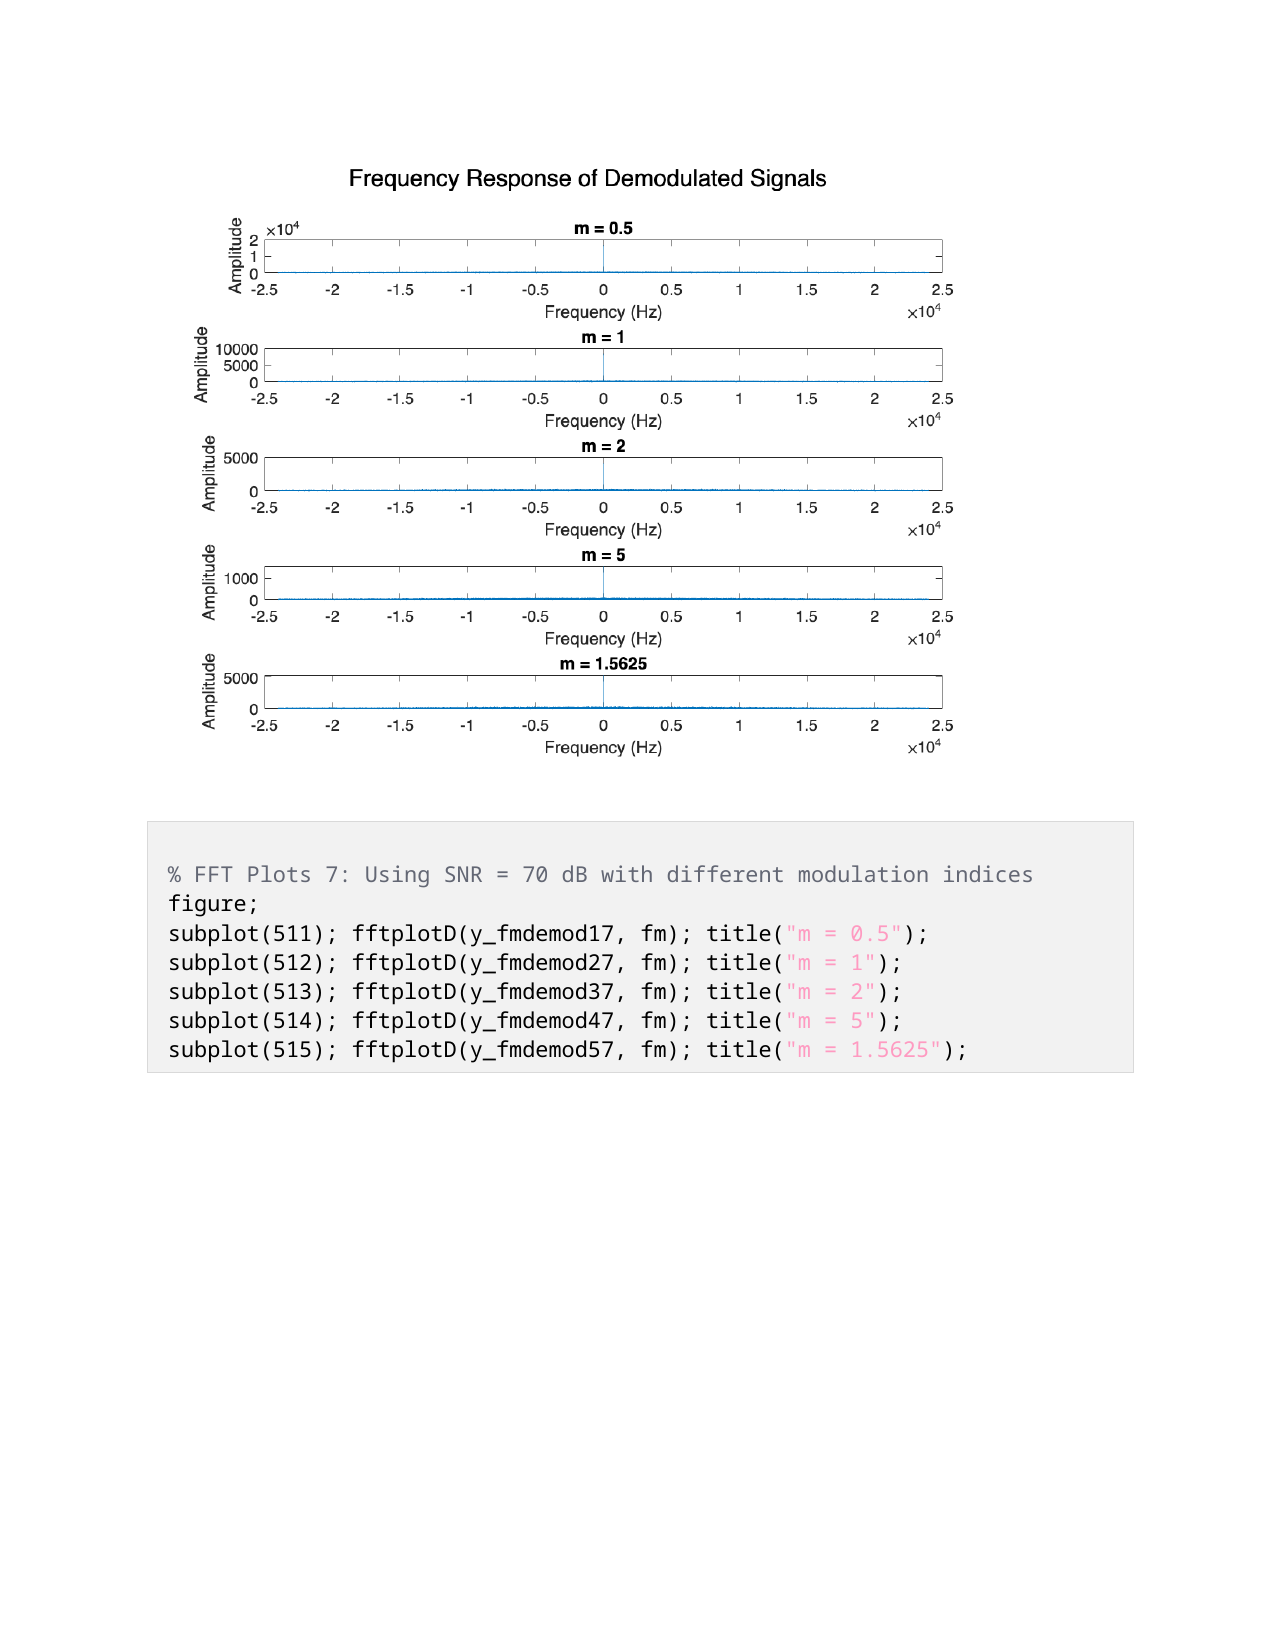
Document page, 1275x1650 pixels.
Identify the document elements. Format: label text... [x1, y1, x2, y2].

picture [150, 150, 1025, 807]
text subplot(511); fftplotD(y_fmdemod17, fm); title("m = 0.5"); [148, 909, 1133, 938]
text subplot(513); fftplotD(y_fmdemod37, fm); title("m = 2"); [148, 967, 1133, 996]
text subplot(514); fftplotD(y_fmdemod47, fm); title("m = 5"); [148, 996, 1133, 1025]
text subplot(512); fftplotD(y_fmdemod27, fm); title("m = 1"); [148, 938, 1133, 967]
text figure; [148, 879, 1133, 909]
text subplot(515); fftplotD(y_fmdemod57, fm); title("m = 1.5625"); [148, 1025, 1133, 1072]
text % FFT Plots 7: Using SNR = 70 dB with different modulation indices [148, 850, 1133, 879]
